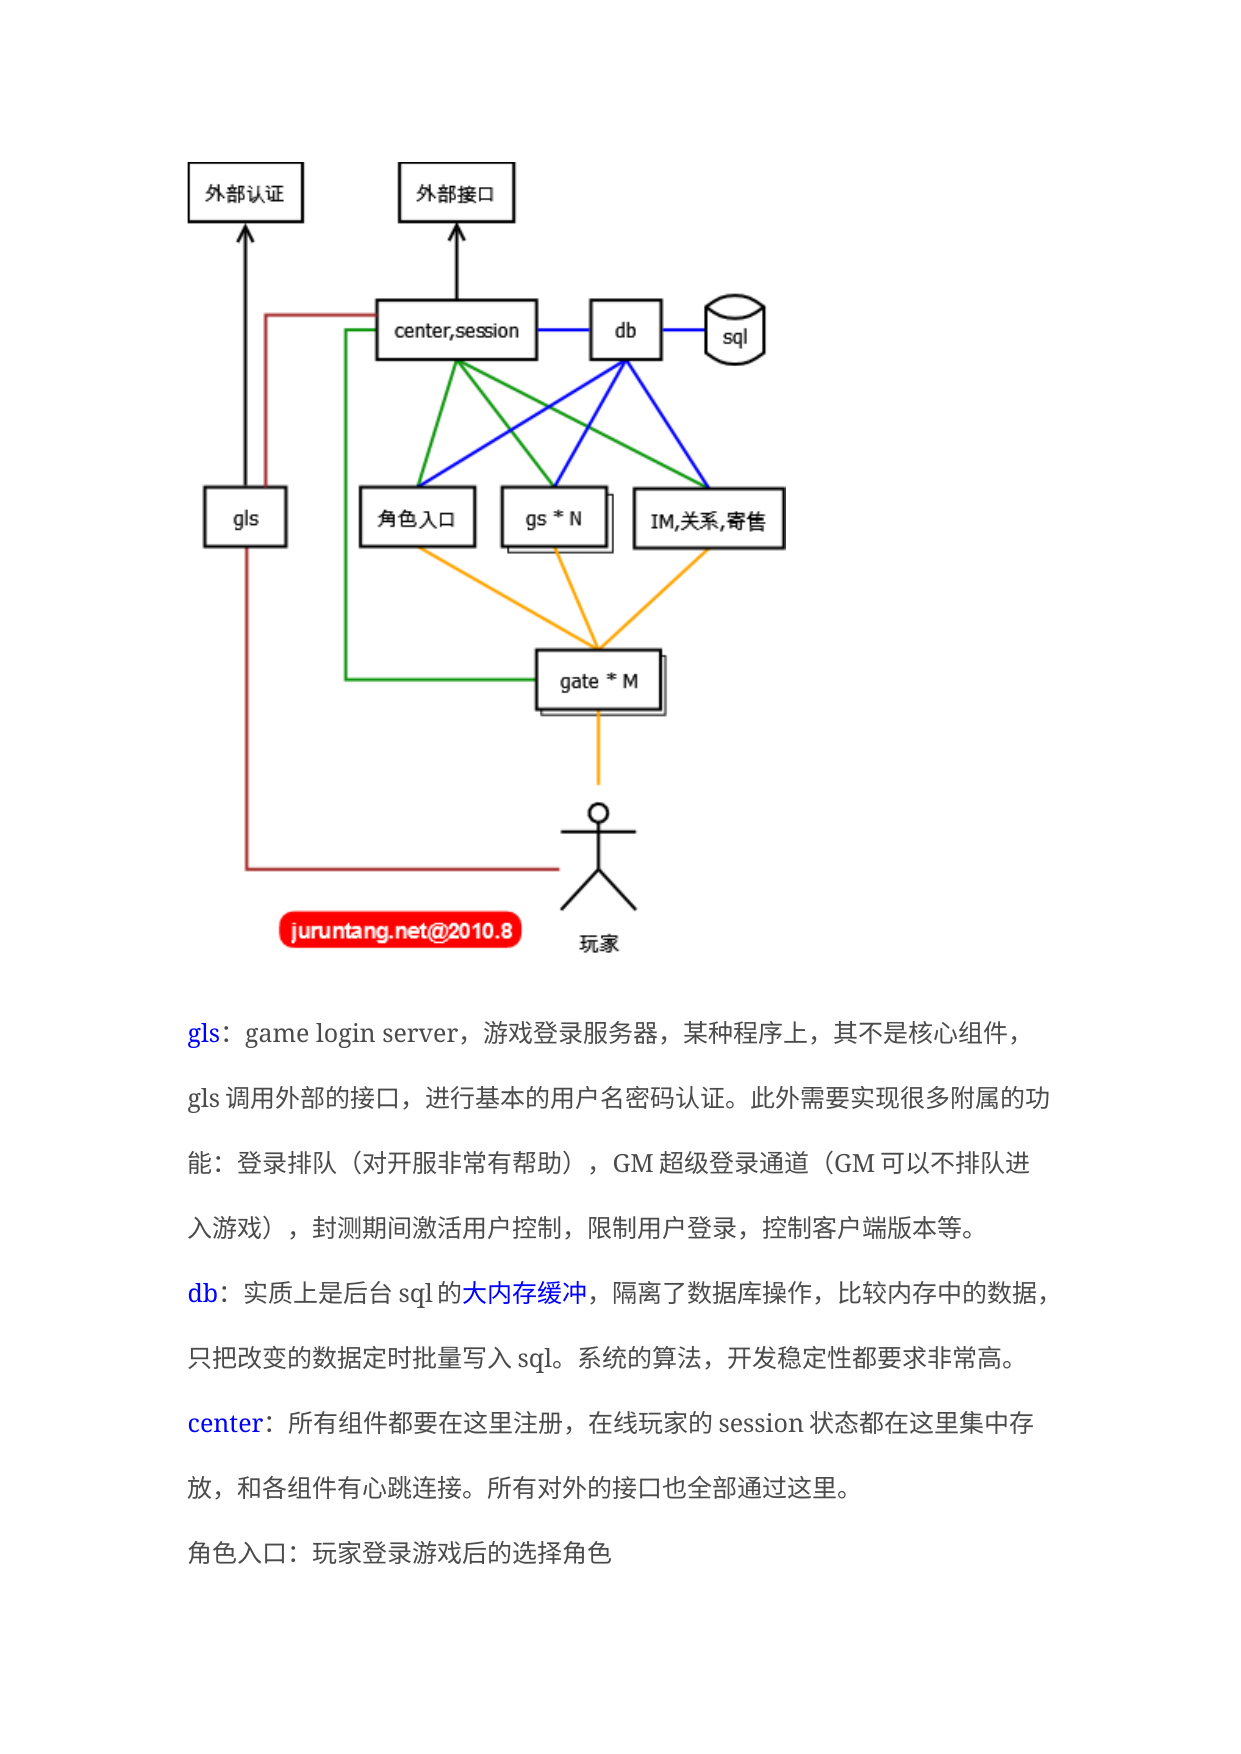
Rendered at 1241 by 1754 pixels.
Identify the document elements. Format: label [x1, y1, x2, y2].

picture [187, 162, 786, 956]
text [187, 999, 1053, 1584]
